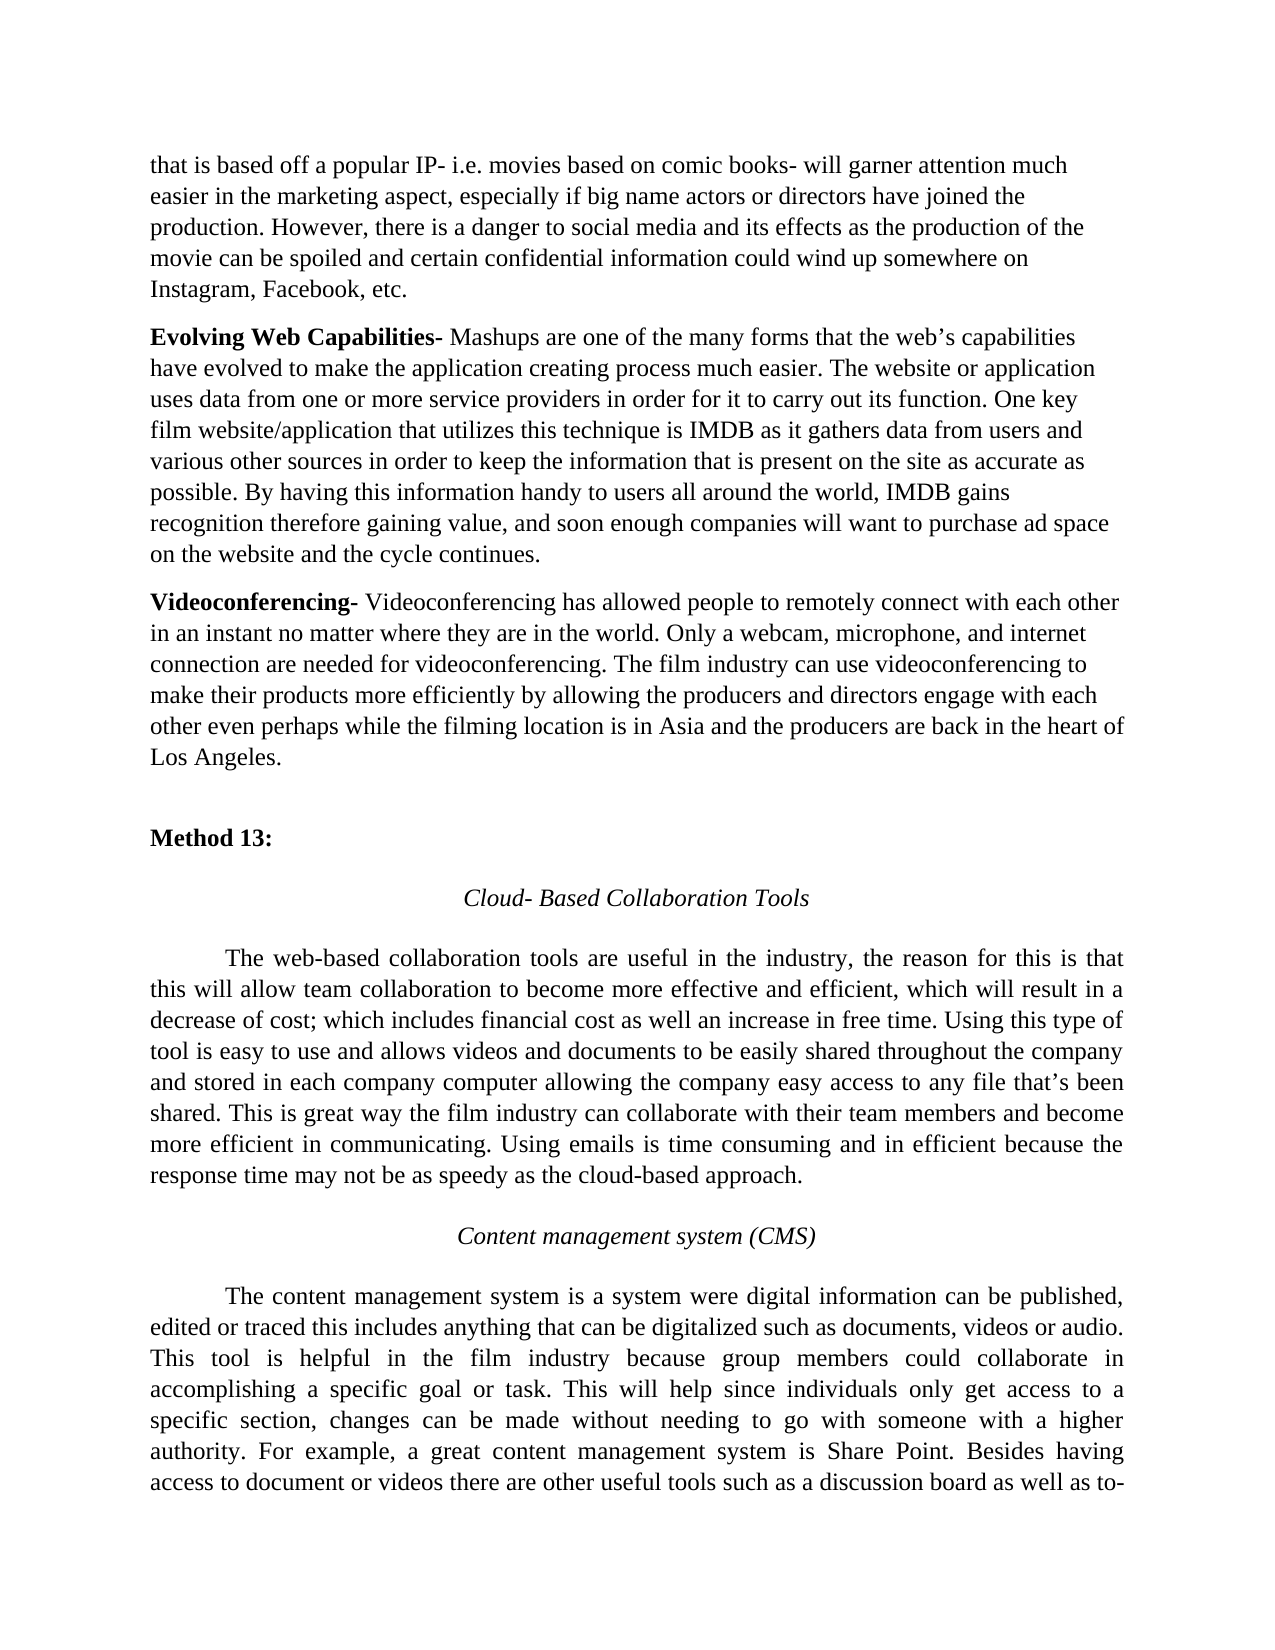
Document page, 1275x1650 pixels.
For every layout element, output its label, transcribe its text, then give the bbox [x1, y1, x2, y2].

text Evolving Web Capabilities- Mashups are one of the many forms that the web’s capabilities have evolved to make the application creating process much easier. The website or application uses data from one or more service providers in order for it to carry out its function. One key film website/application that utilizes this technique is IMDB as it gathers data from users and various other sources in order to keep the information that is present on the site as accurate as possible. By having this information handy to users all around the world, IMDB gains recognition therefore gaining value, and soon enough companies will want to purchase ad space on the website and the cycle continues. [150, 322, 1125, 568]
text Cloud- Based Collaboration Tools [150, 883, 1125, 912]
text Content management system (CMS) [150, 1221, 1125, 1249]
text Method 13: [150, 823, 1125, 852]
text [150, 1281, 1125, 1496]
text The web-based collaboration tools are useful in the industry, the reason for this is that this will allow team collaboration to become more effective and efficient, which will result in a decrease of cost; which includes financial cost as well an increase in free time. Using this type of tool is easy to use and allows videos and documents to be easily shared throughout the company and stored in each company computer allowing the company easy access to any file that’s been shared. This is great way the film industry can collaborate with their team members and become more efficient in communicating. Using emails is time consuming and in efficient because the response time may not be as speedy as the cloud-based approach. [150, 943, 1125, 1189]
text Videoconferencing- Videoconferencing has allowed people to remotely connect with each other in an instant no matter where they are in the world. Only a webcam, microphone, and internet connection are needed for videoconferencing. The film industry can use videoconferencing to make their products more efficiently by allowing the producers and directors engage with each other even perhaps while the filming location is in Asia and the producers are back in the heart of Los Angeles. [150, 587, 1125, 771]
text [150, 150, 1125, 303]
